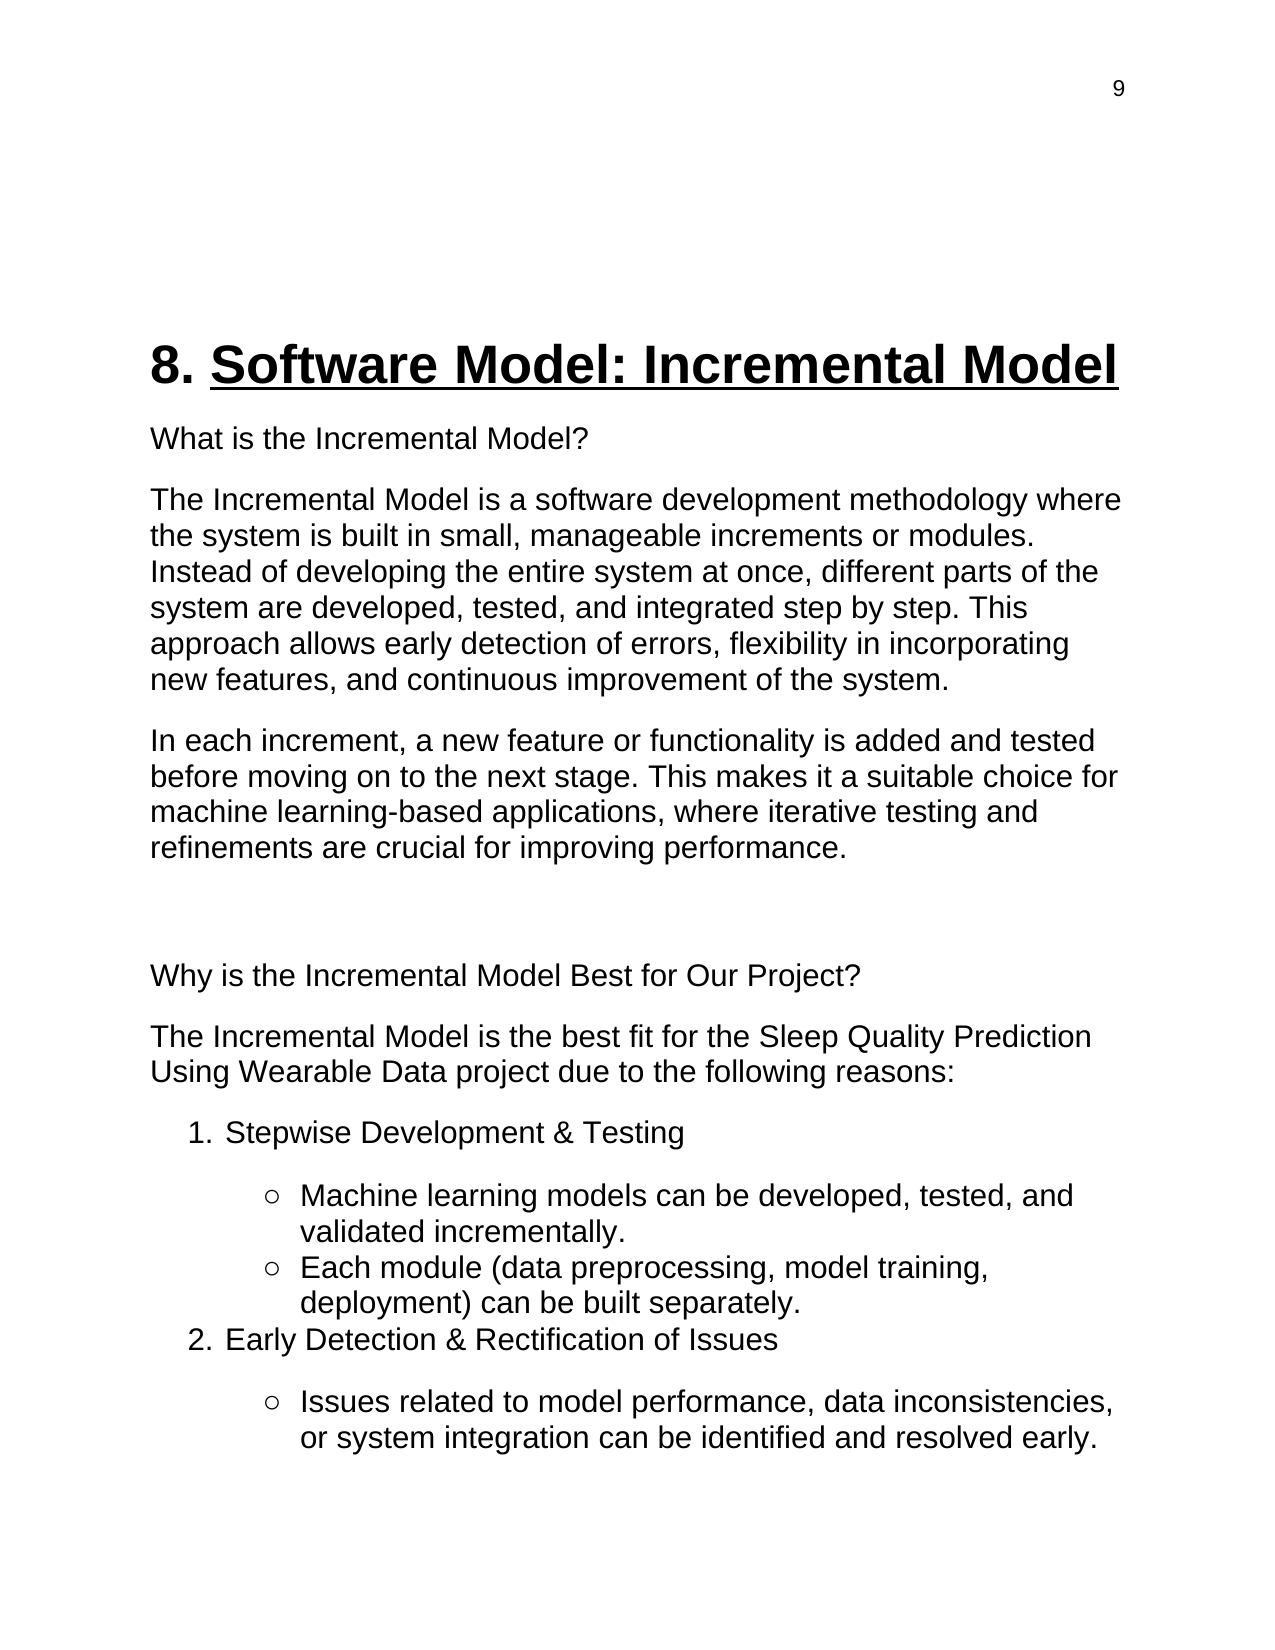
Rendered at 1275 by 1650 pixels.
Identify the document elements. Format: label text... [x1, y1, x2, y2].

subtitle What is the Incremental Model? [150, 420, 1125, 456]
subtitle Why is the Incremental Model Best for Our Project? [150, 957, 1125, 993]
text The Incremental Model is a software development methodology where the system is built in small, manageable increments or modules. Instead of developing the entire system at once, different parts of the system are developed, tested, and integrated step by step. This approach allows early detection of errors, flexibility in incorporating new features, and continuous improvement of the system. [150, 481, 1125, 697]
text The Incremental Model is the best fit for the Sleep Quality Prediction Using Wearable Data project due to the following reasons: [150, 1018, 1125, 1089]
list Machine learning models can be developed, tested, and validated incrementally. [262, 1177, 1125, 1249]
list Each module (data preprocessing, model training, deployment) can be built separately. [262, 1249, 1125, 1321]
list Early Detection & Rectification of Issues [187, 1321, 1125, 1383]
title 8. Software Model: Incremental Model [150, 333, 1125, 395]
list Stepwise Development & Testing [187, 1114, 1125, 1177]
list Issues related to model performance, data inconsistencies, or system integration can be identified and resolved early. [262, 1383, 1125, 1455]
text In each increment, a new feature or functionality is added and tested before moving on to the next stage. This makes it a suitable choice for machine learning-based applications, where iterative testing and refinements are crucial for improving performance. [150, 722, 1125, 865]
